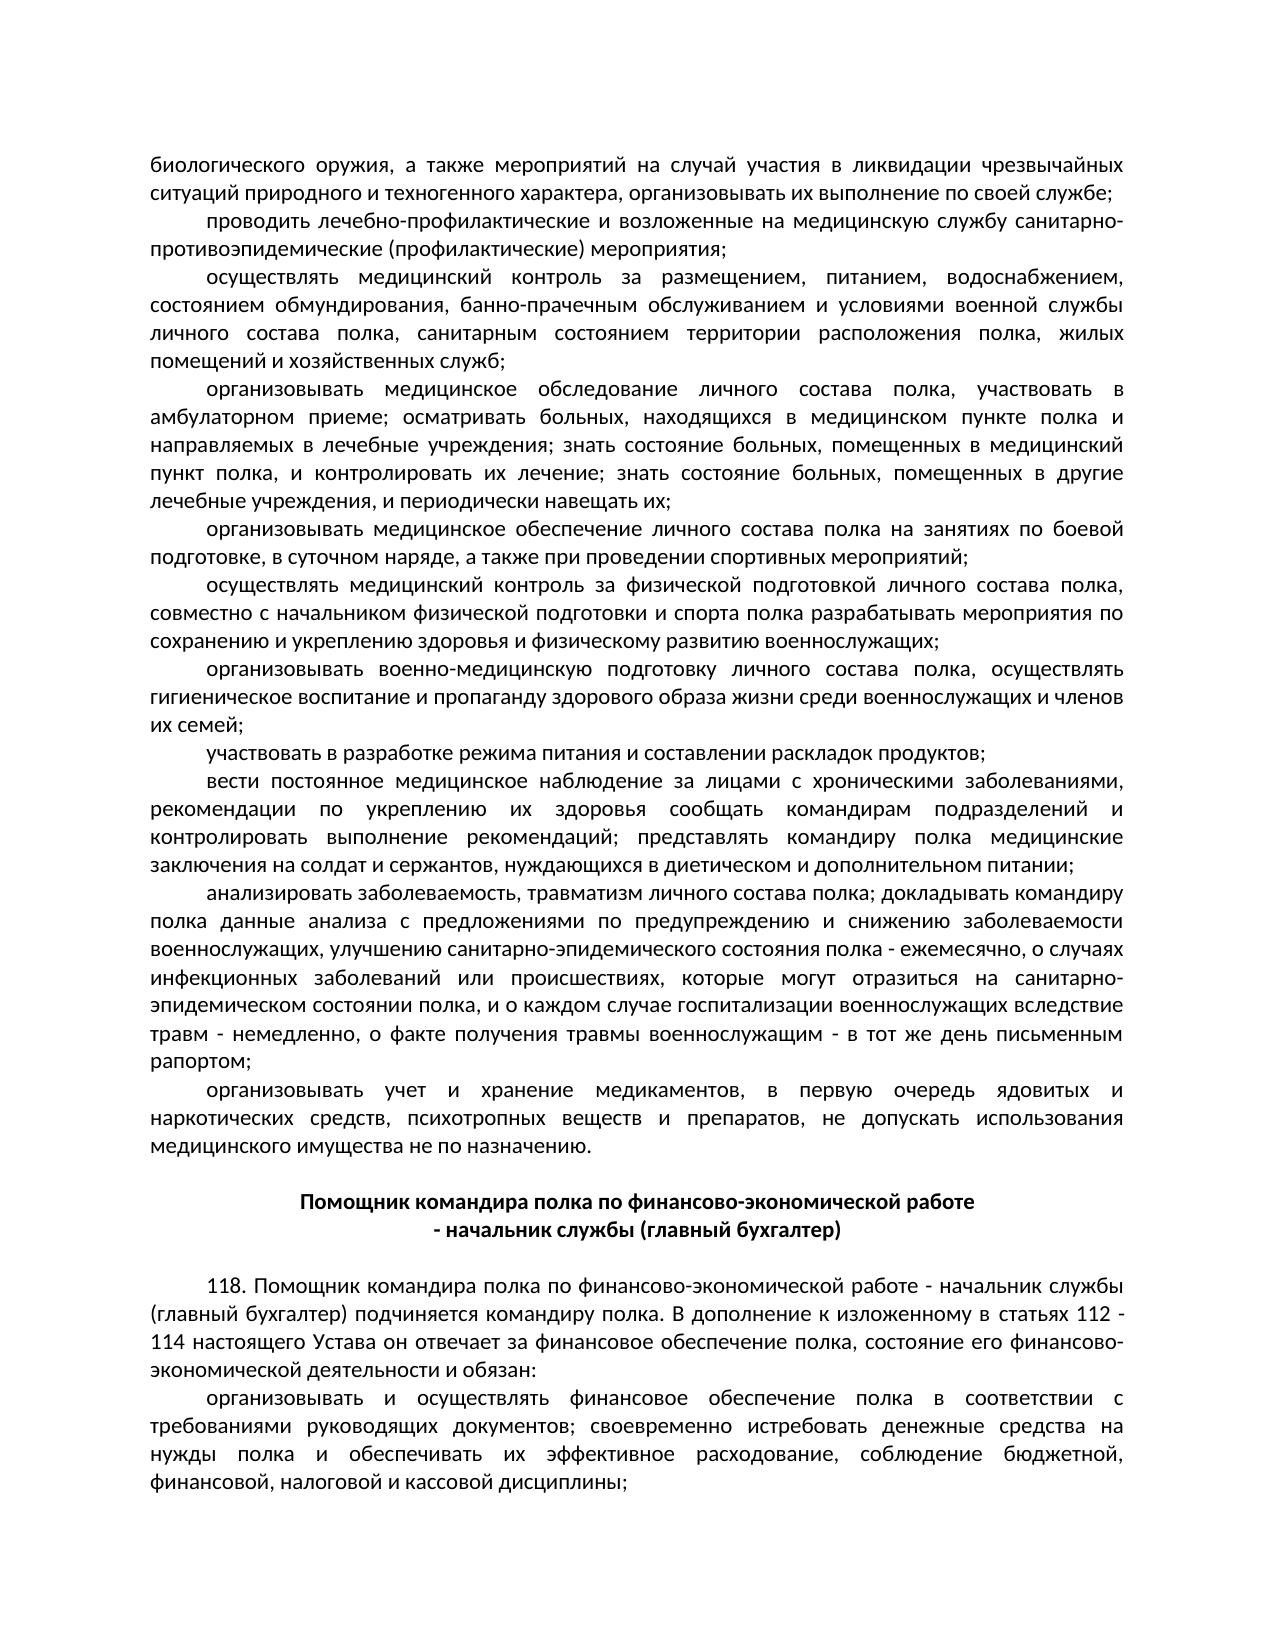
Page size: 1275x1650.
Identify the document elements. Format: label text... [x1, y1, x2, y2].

text вести постоянное медицинское наблюдение за лицами с хроническими заболеваниями, рекомендации по укреплению их здоровья сообщать командирам подразделений и контролировать выполнение рекомендаций; представлять командиру полка медицинские заключения на солдат и сержантов, нуждающихся в диетическом и дополнительном питании; [150, 766, 1125, 878]
text организовывать и осуществлять финансовое обеспечение полка в соответствии с требованиями руководящих документов; своевременно истребовать денежные средства на нужды полка и обеспечивать их эффективное расходование, соблюдение бюджетной, финансовой, налоговой и кассовой дисциплины; [150, 1383, 1125, 1495]
text организовывать военно-медицинскую подготовку личного состава полка, осуществлять гигиеническое воспитание и пропаганду здорового образа жизни среди военнослужащих и членов их семей; [150, 654, 1125, 738]
text осуществлять медицинский контроль за физической подготовкой личного состава полка, совместно с начальником физической подготовки и спорта полка разрабатывать мероприятия по сохранению и укреплению здоровья и физическому развитию военнослужащих; [150, 570, 1125, 654]
text осуществлять медицинский контроль за размещением, питанием, водоснабжением, состоянием обмундирования, банно-прачечным обслуживанием и условиями военной службы личного состава полка, санитарным состоянием территории расположения полка, жилых помещений и хозяйственных служб; [150, 262, 1125, 374]
text организовывать медицинское обеспечение личного состава полка на занятиях по боевой подготовке, в суточном наряде, а также при проведении спортивных мероприятий; [150, 514, 1125, 570]
text организовывать медицинское обследование личного состава полка, участвовать в амбулаторном приеме; осматривать больных, находящихся в медицинском пункте полка и направляемых в лечебные учреждения; знать состояние больных, помещенных в медицинский пункт полка, и контролировать их лечение; знать состояние больных, помещенных в другие лечебные учреждения, и периодически навещать их; [150, 374, 1125, 514]
title - начальник службы (главный бухгалтер) [150, 1215, 1125, 1243]
title Помощник командира полка по финансово-экономической работе [150, 1187, 1125, 1215]
text анализировать заболеваемость, травматизм личного состава полка; докладывать командиру полка данные анализа с предложениями по предупреждению и снижению заболеваемости военнослужащих, улучшению санитарно-эпидемического состояния полка - ежемесячно, о случаях инфекционных заболеваний или происшествиях, которые могут отразиться на санитарно-эпидемическом состоянии полка, и о каждом случае госпитализации военнослужащих вследствие травм - немедленно, о факте получения травмы военнослужащим - в тот же день письменным рапортом; [150, 878, 1125, 1075]
text 118. Помощник командира полка по финансово-экономической работе - начальник службы (главный бухгалтер) подчиняется командиру полка. В дополнение к изложенному в статьях 112 - 114 настоящего Устава он отвечает за финансовое обеспечение полка, состояние его финансово-экономической деятельности и обязан: [150, 1271, 1125, 1383]
text проводить лечебно-профилактические и возложенные на медицинскую службу санитарно-противоэпидемические (профилактические) мероприятия; [150, 206, 1125, 262]
text участвовать в разработке режима питания и составлении раскладок продуктов; [150, 738, 1125, 766]
text организовывать учет и хранение медикаментов, в первую очередь ядовитых и наркотических средств, психотропных веществ и препаратов, не допускать использования медицинского имущества не по назначению. [150, 1075, 1125, 1159]
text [150, 150, 1125, 206]
